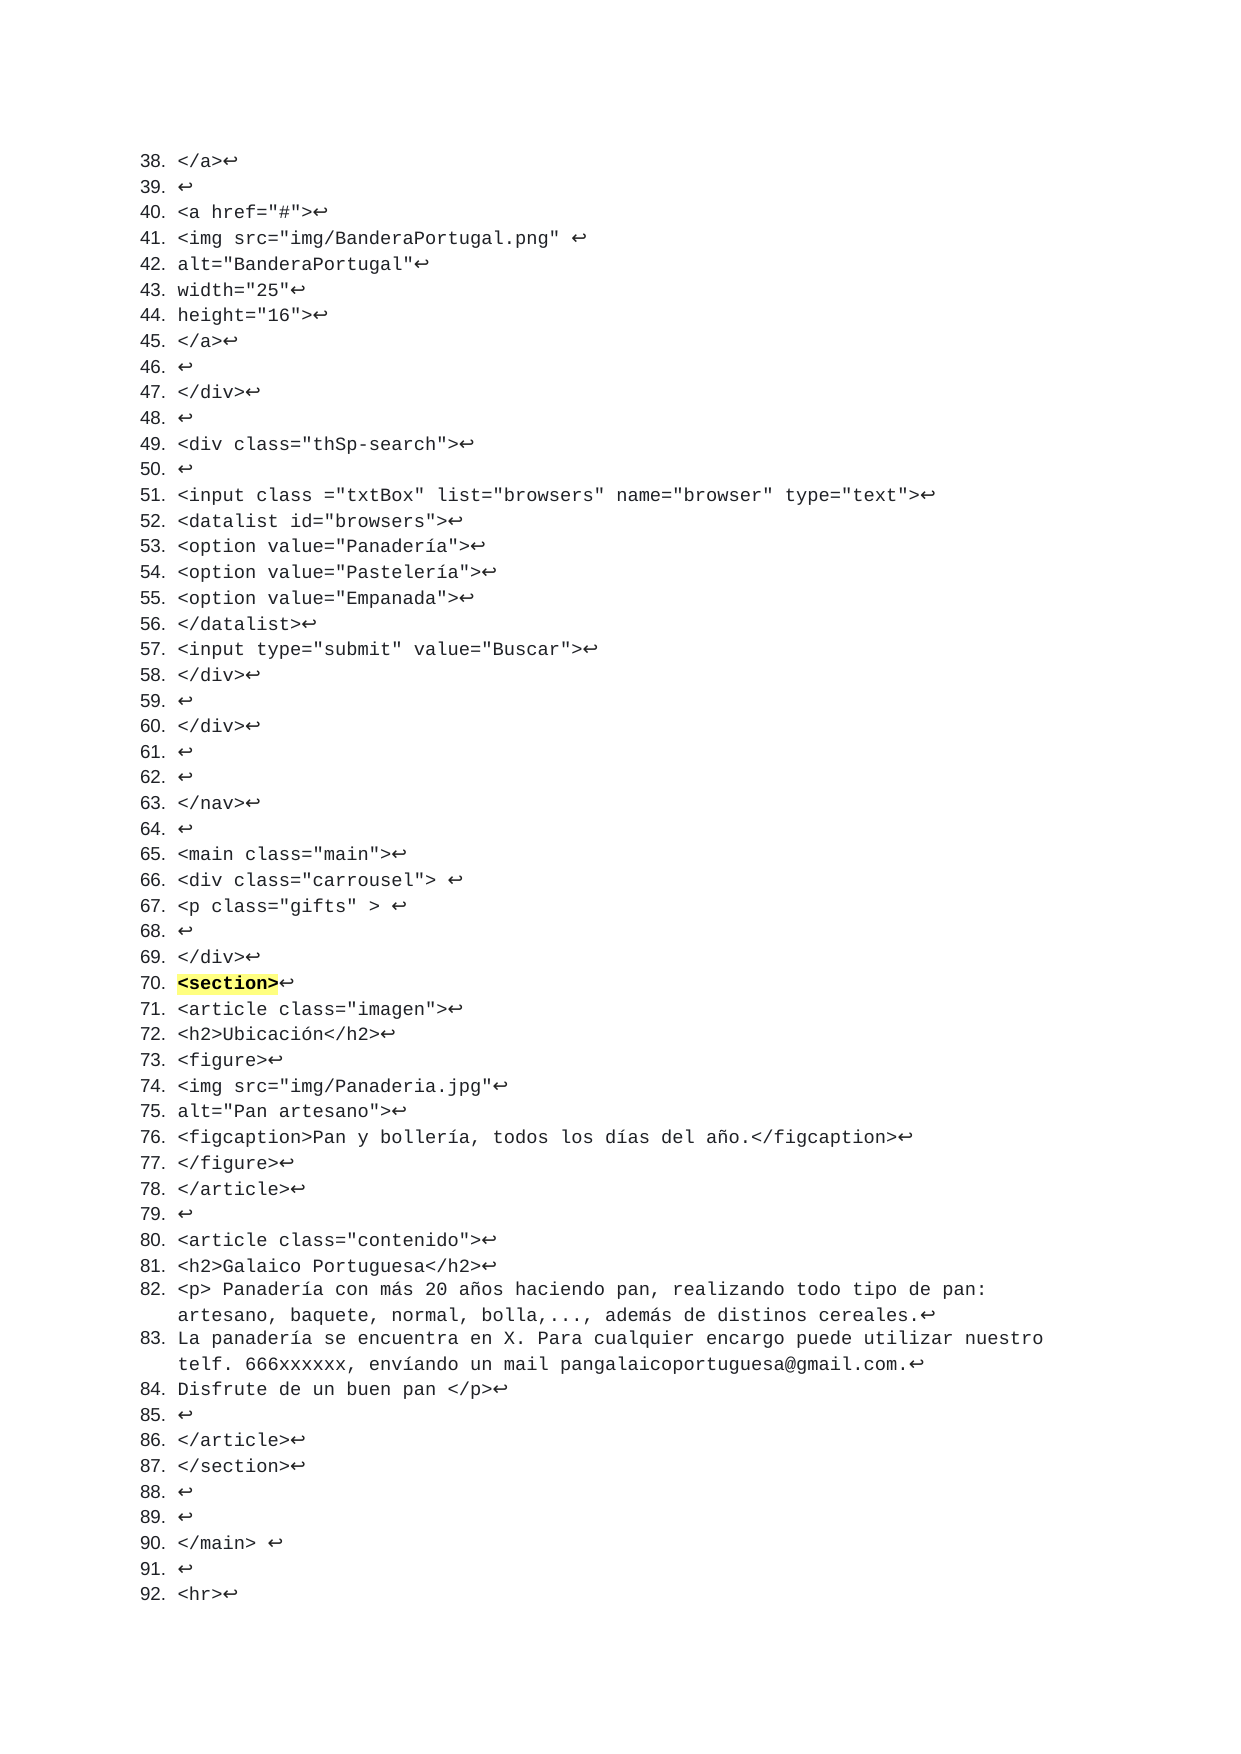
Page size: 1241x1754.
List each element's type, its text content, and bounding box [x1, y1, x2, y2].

list ↩ [140, 1504, 1063, 1529]
list <img src="img/Panaderia.jpg"↩ [140, 1072, 1063, 1098]
list ↩ [140, 456, 1063, 481]
list Disfrute de un buen pan </p>↩ [140, 1376, 1063, 1401]
list <article class="contenido">↩ [140, 1226, 1063, 1252]
list <input type="submit" value="Buscar">↩ [140, 636, 1063, 661]
list alt="BanderaPortugal"↩ [140, 250, 1063, 276]
list <option value="Empanada">↩ [140, 584, 1063, 610]
list ↩ [140, 764, 1063, 789]
list ↩ [140, 687, 1063, 713]
list <option value="Pastelería">↩ [140, 558, 1063, 584]
list <a href="#">↩ [140, 199, 1063, 224]
list </datalist>↩ [140, 610, 1063, 636]
list height="16">↩ [140, 302, 1063, 327]
list ↩ [140, 353, 1063, 379]
list <input class ="txtBox" list="browsers" name="browser" type="text">↩ [140, 481, 1063, 507]
list <figcaption>Pan y bollería, todos los días del año.</figcaption>↩ [140, 1123, 1063, 1149]
list </a>↩ [140, 148, 1063, 173]
list <h2>Ubicación</h2>↩ [140, 1021, 1063, 1046]
list <article class="imagen">↩ [140, 995, 1063, 1021]
list </section>↩ [140, 1452, 1063, 1478]
list ↩ [140, 918, 1063, 943]
list La panadería se encuentra en X. Para cualquier encargo puede utilizar nuestro telf. 666xxxxxx, envíando un mail pangalaicoportuguesa@gmail.com.↩ [140, 1327, 1063, 1376]
list </div>↩ [140, 661, 1063, 687]
list <img src="img/BanderaPortugal.png" ↩ [140, 224, 1063, 250]
list <hr>↩ [140, 1581, 1063, 1606]
list </main> ↩ [140, 1529, 1063, 1555]
list width="25"↩ [140, 276, 1063, 302]
list <p> Panadería con más 20 años haciendo pan, realizando todo tipo de pan: artesano, baquete, normal, bolla,..., además de distinos cereales.↩ [140, 1278, 1063, 1327]
list </div>↩ [140, 713, 1063, 738]
list ↩ [140, 815, 1063, 841]
list ↩ [140, 1478, 1063, 1504]
list <main class="main">↩ [140, 841, 1063, 866]
list </article>↩ [140, 1175, 1063, 1201]
list alt="Pan artesano">↩ [140, 1098, 1063, 1123]
list ↩ [140, 738, 1063, 764]
list </div>↩ [140, 379, 1063, 404]
list <datalist id="browsers">↩ [140, 507, 1063, 533]
list <p class="gifts" > ↩ [140, 892, 1063, 918]
list <h2>Galaico Portuguesa</h2>↩ [140, 1252, 1063, 1278]
list ↩ [140, 404, 1063, 430]
list </nav>↩ [140, 789, 1063, 815]
list <div class="thSp-search">↩ [140, 430, 1063, 456]
list <option value="Panadería">↩ [140, 533, 1063, 558]
list ↩ [140, 1555, 1063, 1581]
list ↩ [140, 1201, 1063, 1226]
list </a>↩ [140, 327, 1063, 353]
list </figure>↩ [140, 1149, 1063, 1175]
list </div>↩ [140, 943, 1063, 969]
list <div class="carrousel"> ↩ [140, 866, 1063, 892]
list </article>↩ [140, 1427, 1063, 1452]
list <figure>↩ [140, 1046, 1063, 1072]
list ↩ [140, 173, 1063, 199]
list <section>↩ [140, 969, 1063, 995]
list ↩ [140, 1401, 1063, 1427]
